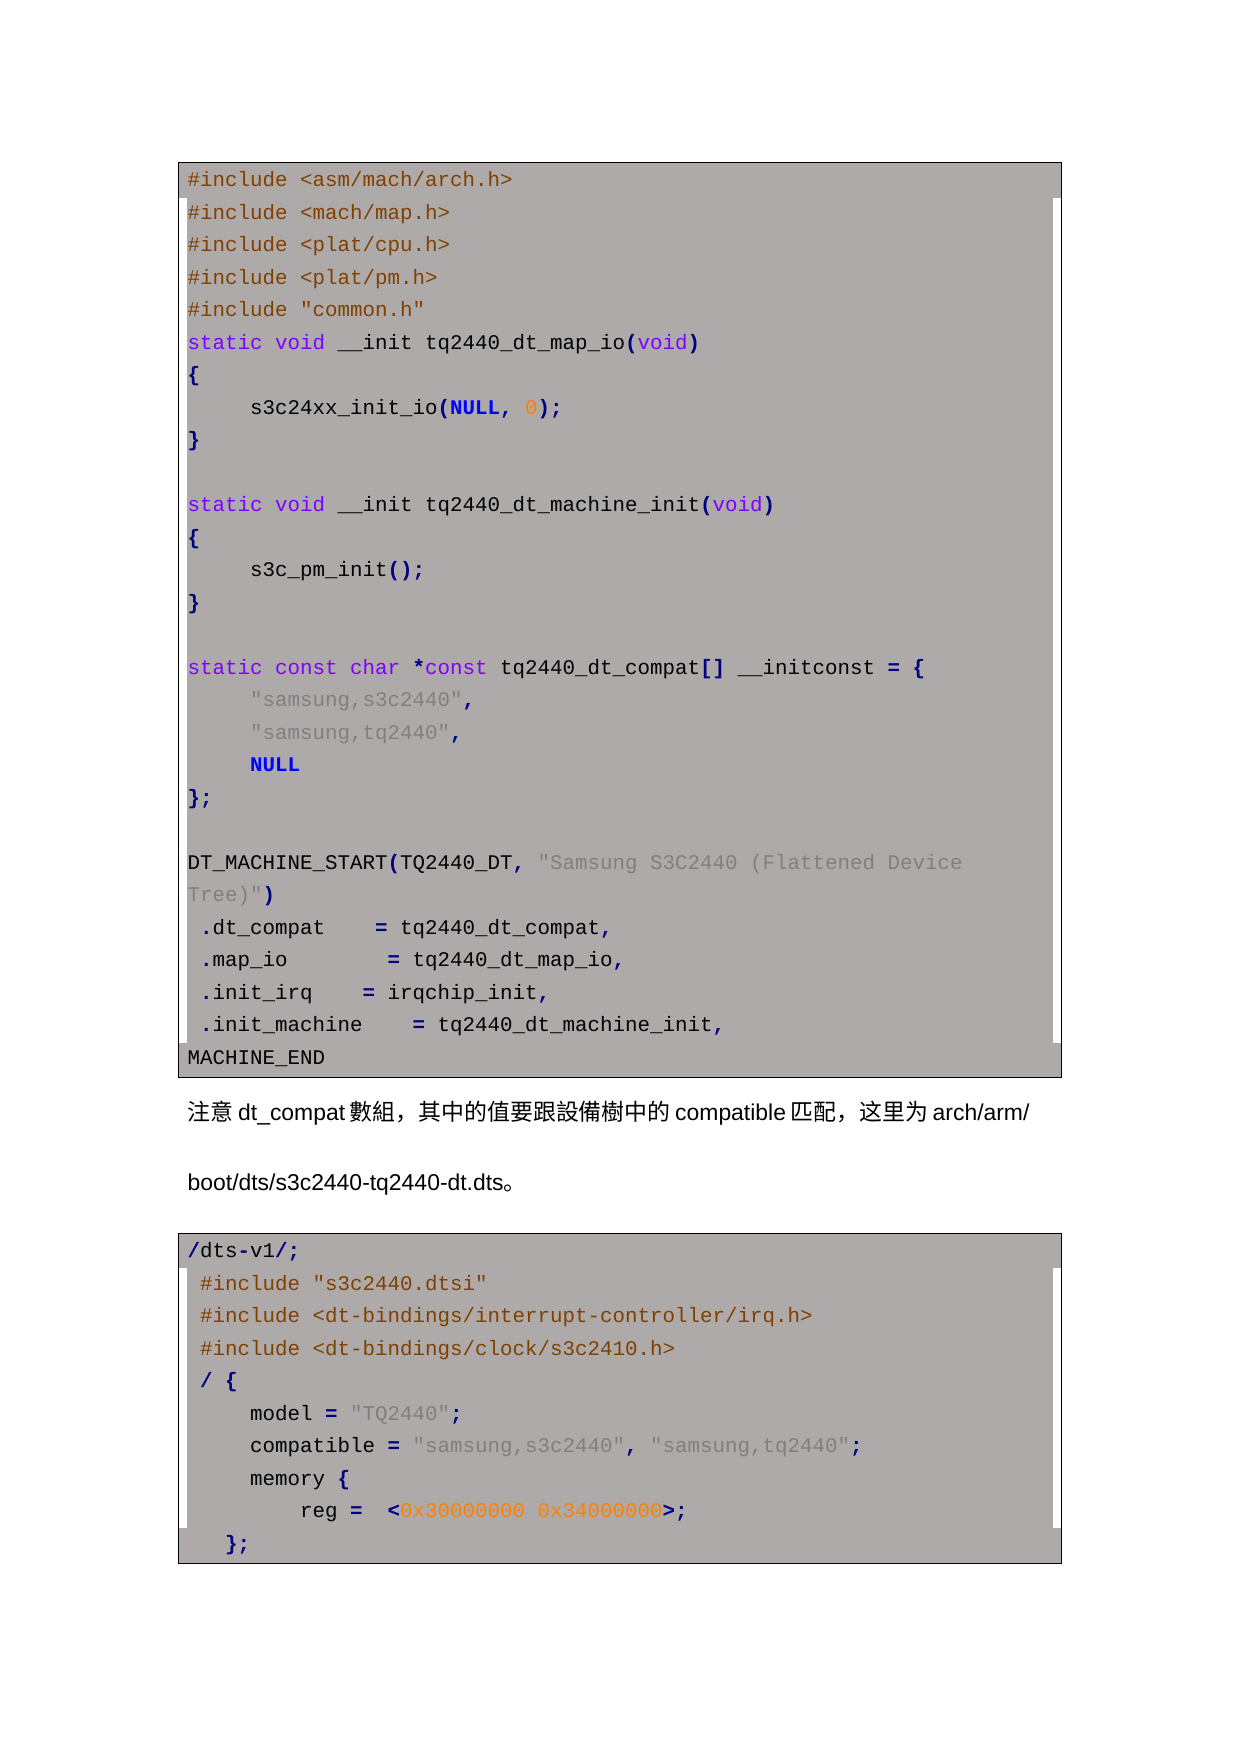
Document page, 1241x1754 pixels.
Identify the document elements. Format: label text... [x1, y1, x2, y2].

text #include "common.h" [187, 295, 1053, 328]
text NULL [187, 750, 1053, 783]
text #include "s3c2440.dtsi" [187, 1268, 1053, 1301]
text #include <dt-bindings/interrupt-controller/irq.h> [187, 1301, 1053, 1333]
text }; [179, 1525, 1061, 1563]
text } [187, 425, 1053, 458]
text DT_MACHINE_START(TQ2440_DT, "Samsung S3C2440 (Flattened Device Tree)") [187, 848, 1053, 913]
text static void __init tq2440_dt_map_io(void) [187, 328, 1053, 360]
text / { [187, 1366, 1053, 1398]
text #include <dt-bindings/clock/s3c2410.h> [187, 1333, 1053, 1366]
text .map_io = tq2440_dt_map_io, [187, 945, 1053, 978]
text { [187, 523, 1053, 555]
text #include <plat/pm.h> [187, 263, 1053, 295]
text /dts-v1/; [179, 1234, 1061, 1268]
text s3c_pm_init(); [187, 555, 1053, 588]
text memory { [187, 1463, 1053, 1496]
text } [187, 588, 1053, 620]
text model = "TQ2440"; [187, 1398, 1053, 1431]
text s3c24xx_init_io(NULL, 0); [187, 393, 1053, 425]
text "samsung,tq2440", [187, 718, 1053, 750]
text static const char *const tq2440_dt_compat[] __initconst = { [187, 653, 1053, 685]
text .init_machine = tq2440_dt_machine_init, [187, 1010, 1053, 1039]
text "samsung,s3c2440", [187, 685, 1053, 718]
text { [187, 360, 1053, 393]
text #include <mach/map.h> [187, 198, 1053, 230]
text 注意dt_compat數組，其中的值要跟設備樹中的compatible匹配，这里为arch/arm/boot/dts/s3c2440-tq2440-dt.dts。 [187, 1078, 1053, 1213]
text #include <asm/mach/arch.h> [179, 163, 1061, 198]
text static void __init tq2440_dt_machine_init(void) [187, 490, 1053, 523]
text #include <plat/cpu.h> [187, 230, 1053, 263]
text MACHINE_END [179, 1039, 1061, 1077]
text }; [187, 783, 1053, 815]
text reg = <0x30000000 0x34000000>; [187, 1496, 1053, 1525]
text .dt_compat = tq2440_dt_compat, [187, 913, 1053, 945]
text compatible = "samsung,s3c2440", "samsung,tq2440"; [187, 1431, 1053, 1463]
text .init_irq = irqchip_init, [187, 978, 1053, 1010]
